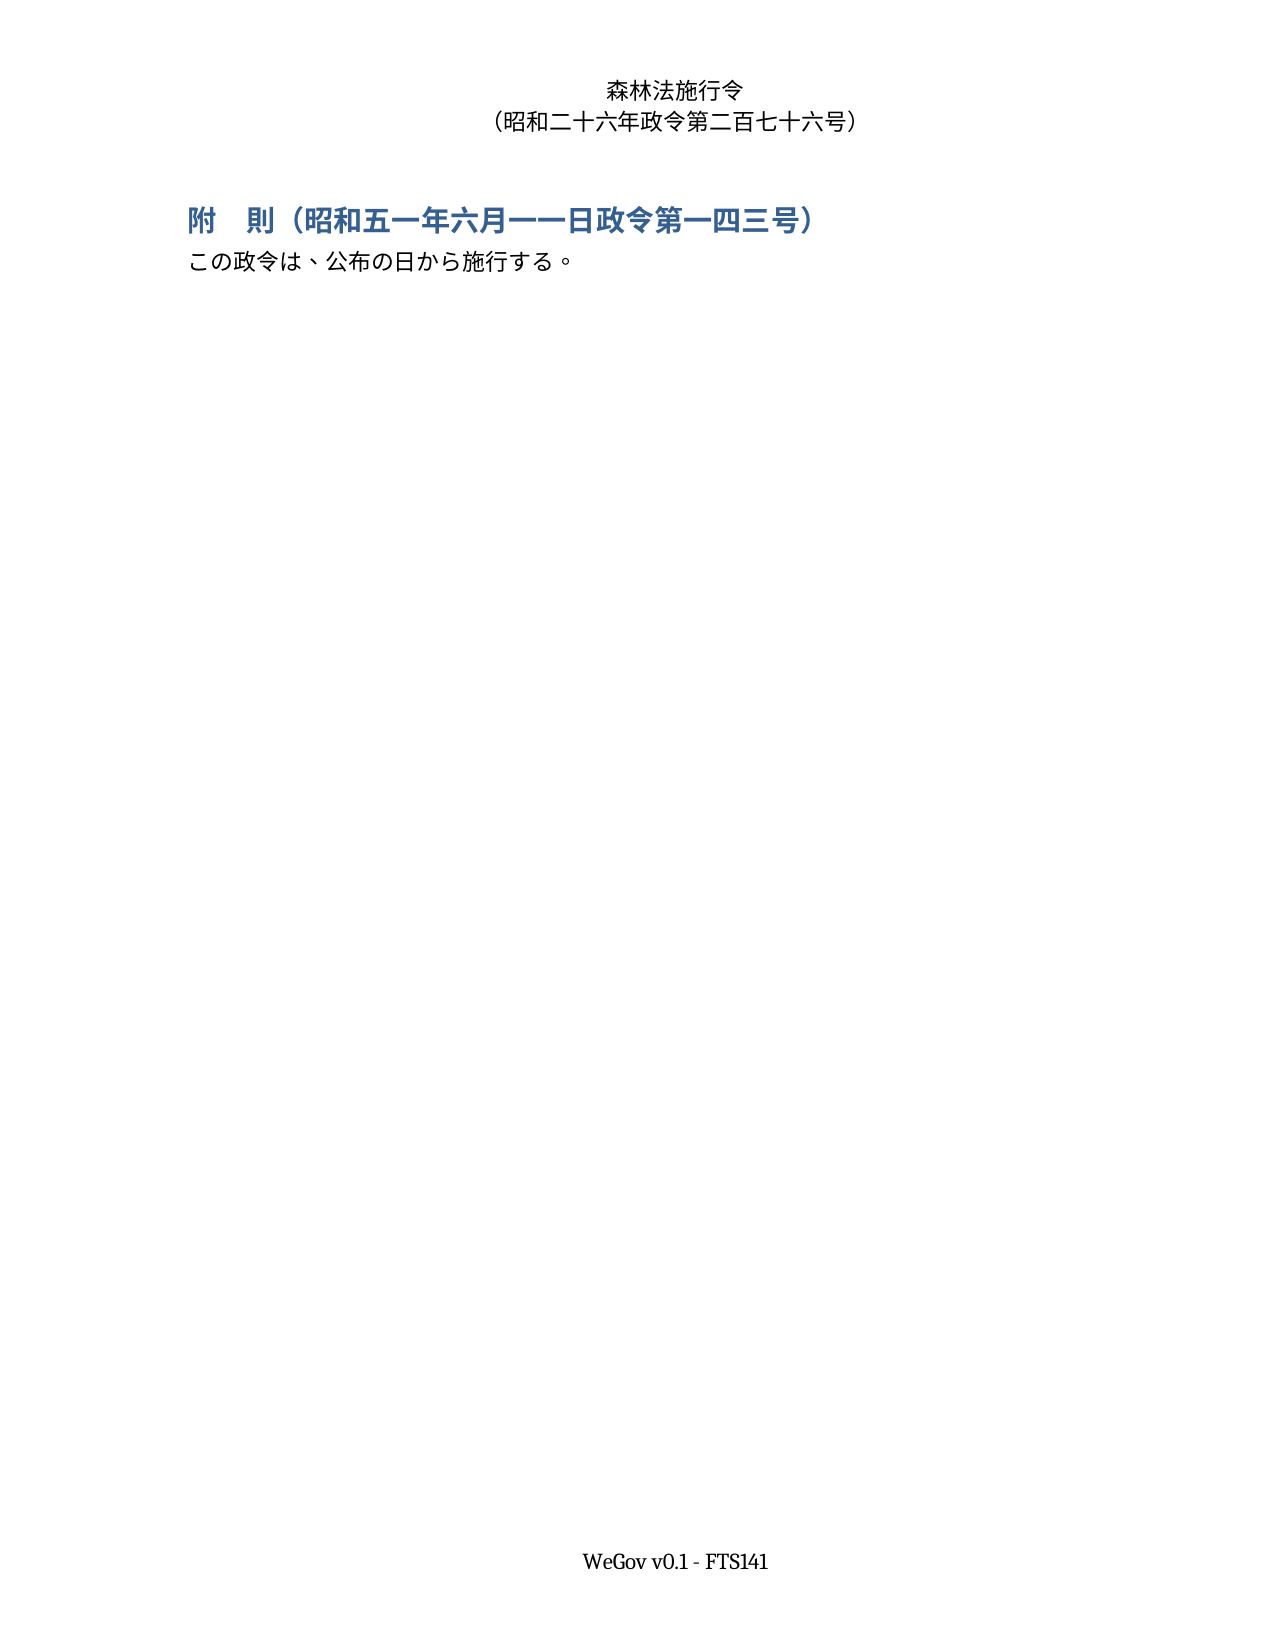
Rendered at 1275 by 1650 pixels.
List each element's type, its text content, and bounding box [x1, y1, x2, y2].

subtitle 附 則（昭和五一年六月一一日政令第一四三号） [187, 200, 1087, 240]
text この政令は、公布の日から施行する。 [187, 246, 1087, 277]
